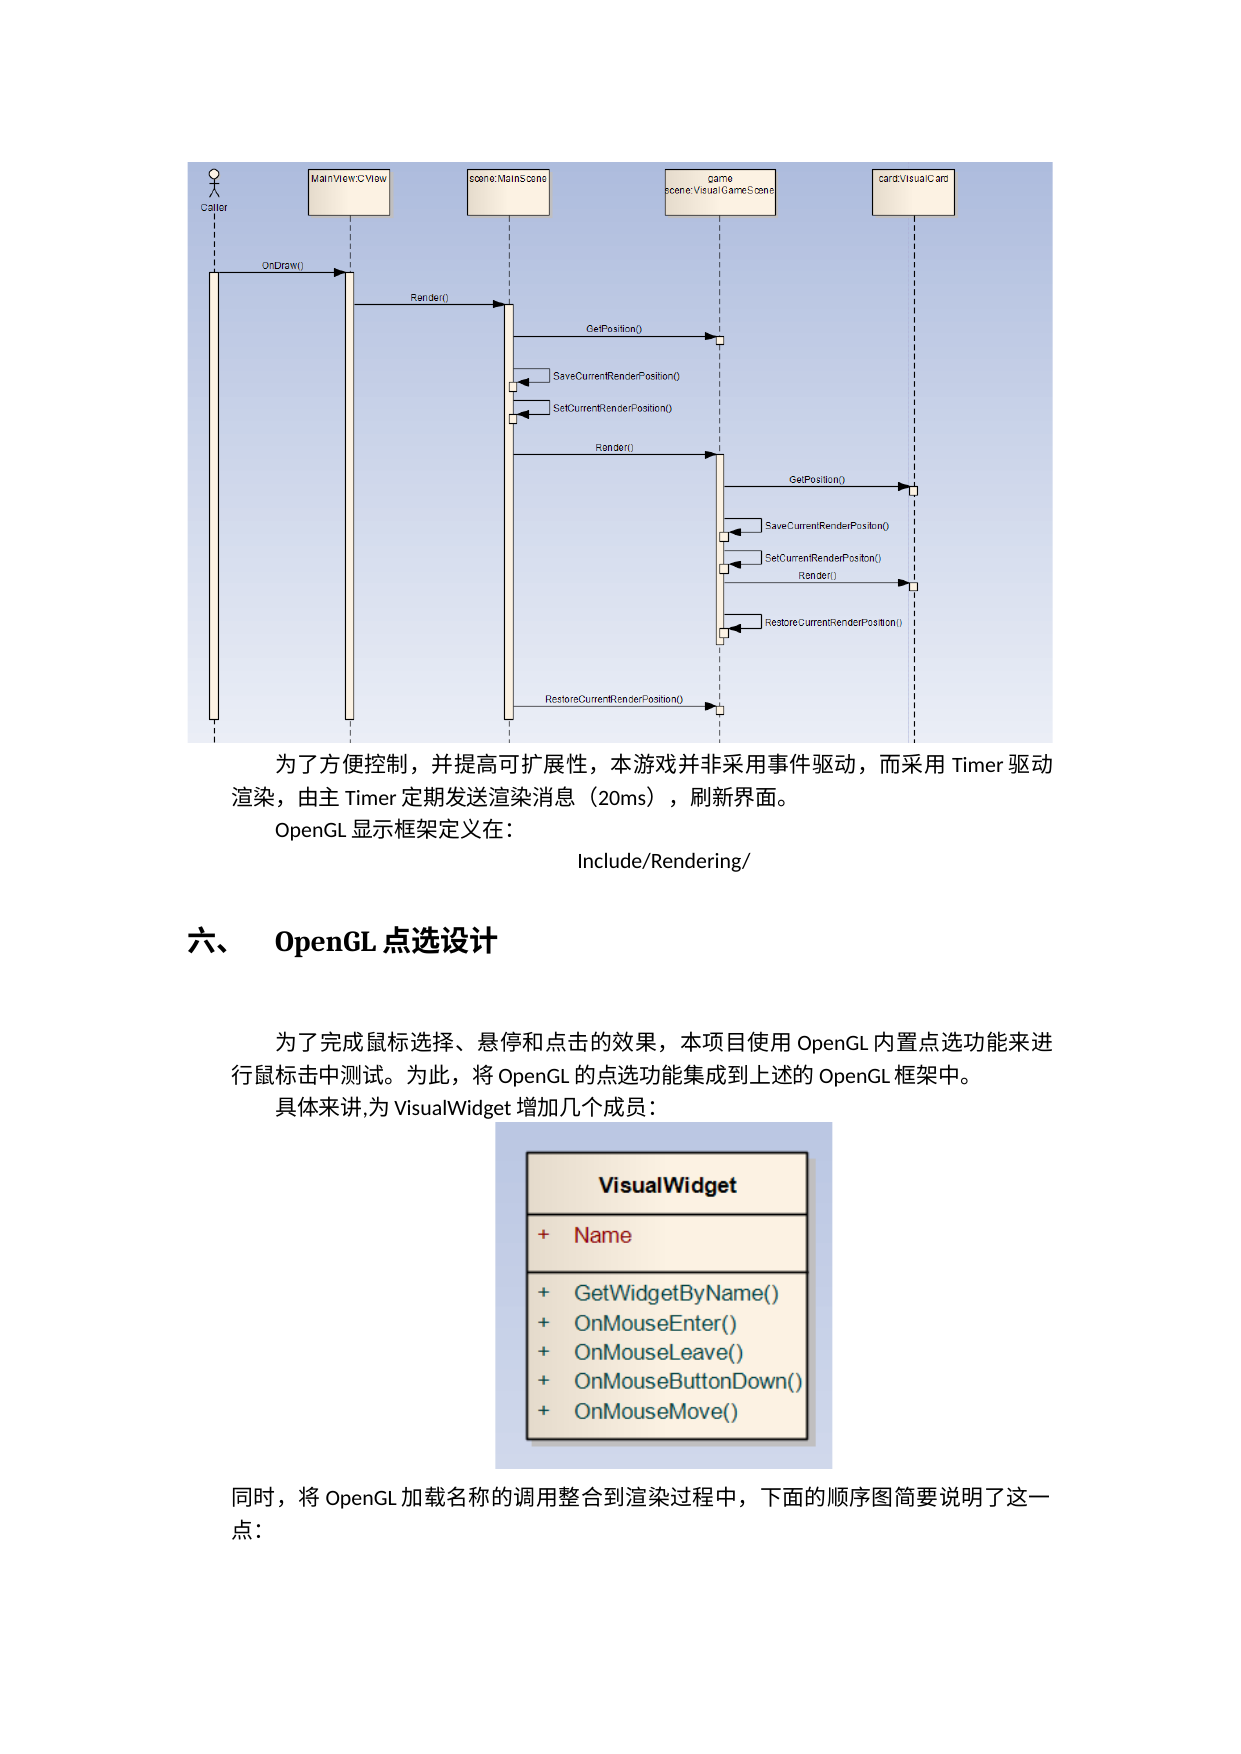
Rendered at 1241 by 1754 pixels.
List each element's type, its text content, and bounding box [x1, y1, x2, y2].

text 为了方便控制，并提高可扩展性，本游戏并非采用事件驱动，而采用Timer驱动渲染，由主Timer定期发送渲染消息（20ms），刷新界面。 [231, 747, 1053, 812]
text Include/Rendering/ [231, 844, 1053, 877]
picture [187, 162, 1053, 743]
subtitle OpenGL点选设计 [187, 906, 1053, 971]
text 具体来讲,为VisualWidget增加几个成员： [231, 1090, 1053, 1122]
text 为了完成鼠标选择、悬停和点击的效果，本项目使用OpenGL内置点选功能来进行鼠标击中测试。为此，将OpenGL的点选功能集成到上述的OpenGL框架中。 [231, 1025, 1053, 1090]
text OpenGL显示框架定义在： [231, 812, 1053, 844]
picture [495, 1122, 833, 1469]
text 同时，将OpenGL加载名称的调用整合到渲染过程中，下面的顺序图简要说明了这一点： [231, 1480, 1053, 1545]
